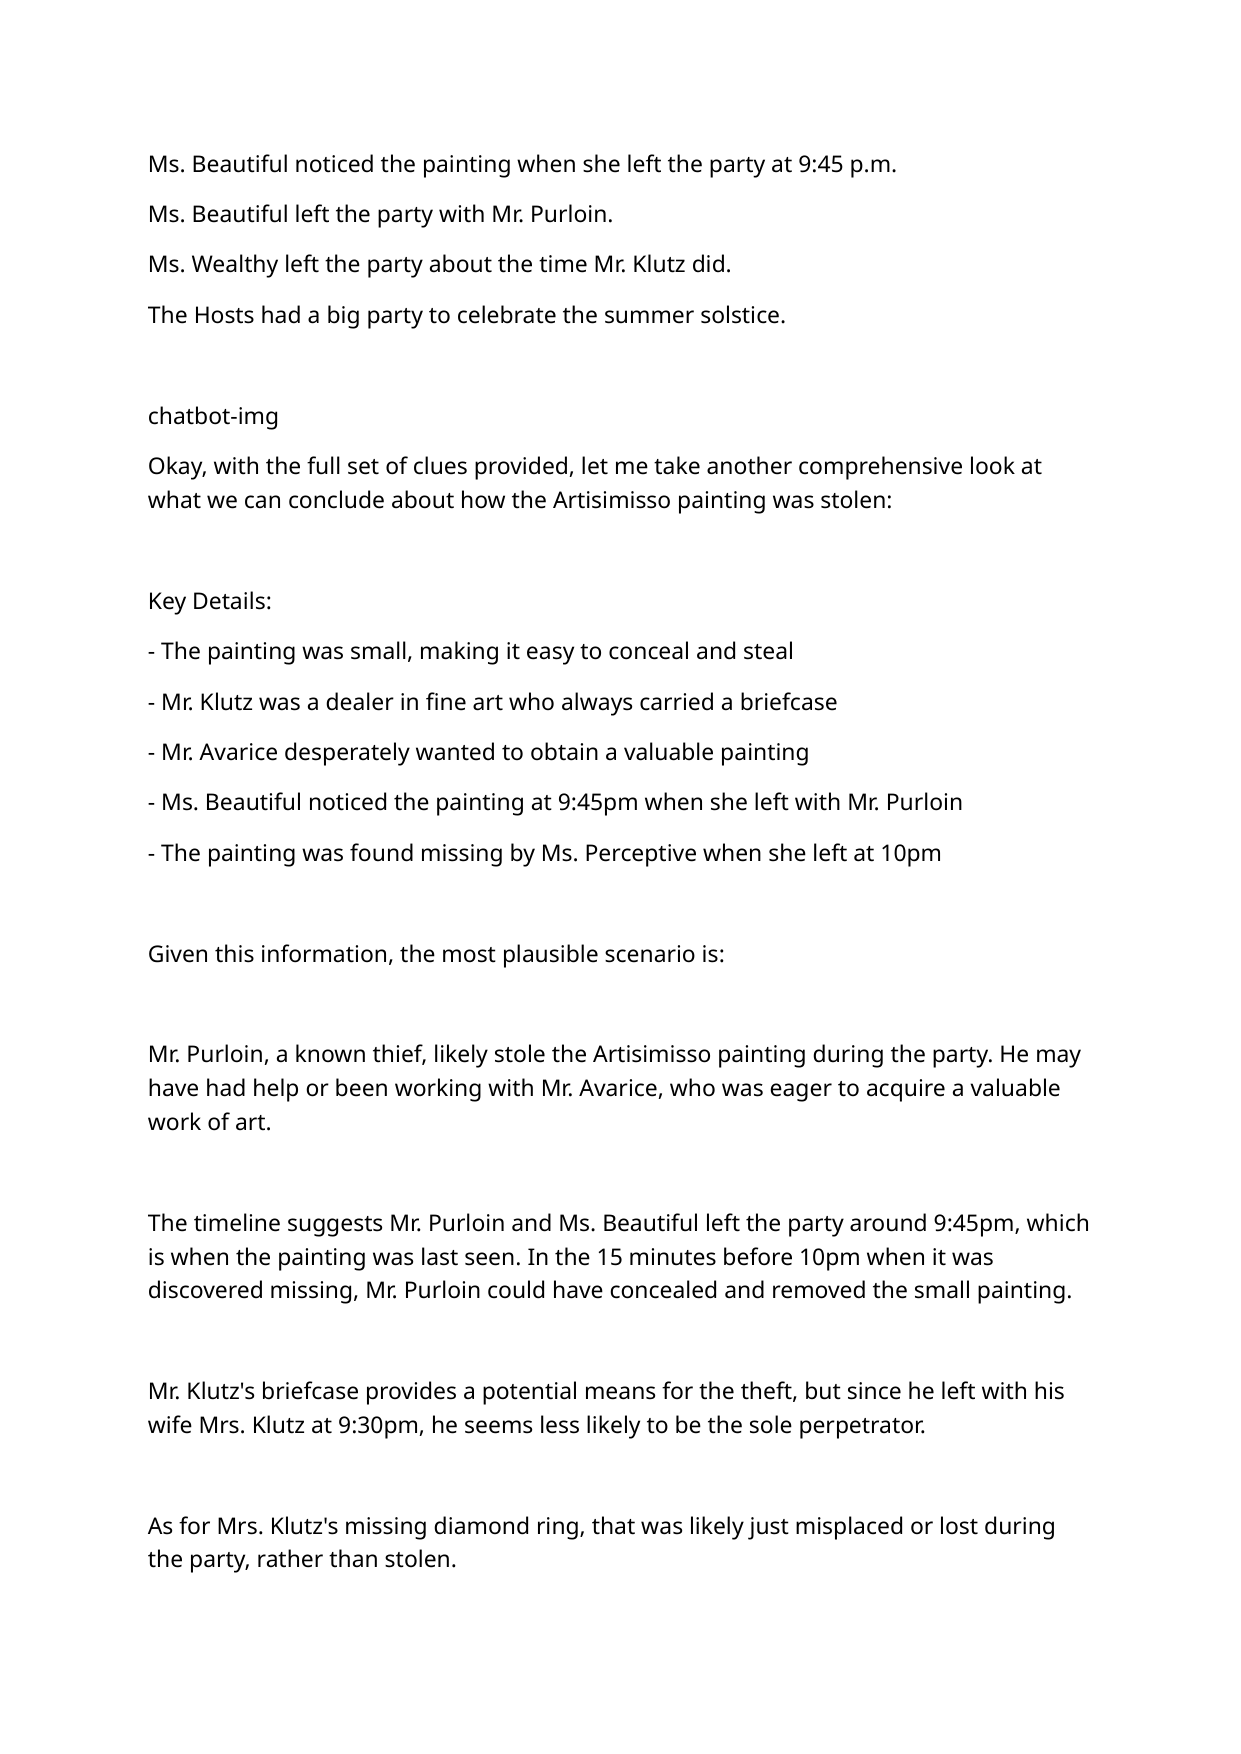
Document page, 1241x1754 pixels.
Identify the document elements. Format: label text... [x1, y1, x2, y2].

text chatbot-img [148, 400, 1093, 431]
text - The painting was found missing by Ms. Perceptive when she left at 10pm [148, 837, 1093, 868]
text Key Details: [148, 585, 1093, 616]
text Ms. Beautiful left the party with Mr. Purloin. [148, 198, 1093, 229]
text Mr. Purloin, a known thief, likely stole the Artisimisso painting during the party. He may have had help or been working with Mr. Avarice, who was eager to acquire a valuable work of art. [148, 1038, 1093, 1137]
text Ms. Beautiful noticed the painting when she left the party at 9:45 p.m. [148, 148, 1093, 179]
text Okay, with the full set of clues provided, let me take another comprehensive look at what we can conclude about how the Artisimisso painting was stolen: [148, 450, 1093, 515]
text The timeline suggests Mr. Purloin and Ms. Beautiful left the party around 9:45pm, which is when the painting was last seen. In the 15 minutes before 10pm when it was discovered missing, Mr. Purloin could have concealed and removed the small painting. [148, 1207, 1093, 1306]
text Mr. Klutz's briefcase provides a potential means for the theft, but since he left with his wife Mrs. Klutz at 9:30pm, he seems less likely to be the sole perpetrator. [148, 1375, 1093, 1440]
text - The painting was small, making it easy to conceal and steal [148, 635, 1093, 666]
text Ms. Wealthy left the party about the time Mr. Klutz did. [148, 248, 1093, 280]
text As for Mrs. Klutz's missing diamond ring, that was likely just misplaced or lost during the party, rather than stolen. [148, 1510, 1093, 1575]
text Given this information, the most plausible scenario is: [148, 938, 1093, 969]
text - Mr. Klutz was a dealer in fine art who always carried a briefcase [148, 686, 1093, 717]
text - Mr. Avarice desperately wanted to obtain a valuable painting [148, 736, 1093, 767]
text - Ms. Beautiful noticed the painting at 9:45pm when she left with Mr. Purloin [148, 786, 1093, 818]
text The Hosts had a big party to celebrate the summer solstice. [148, 299, 1093, 330]
